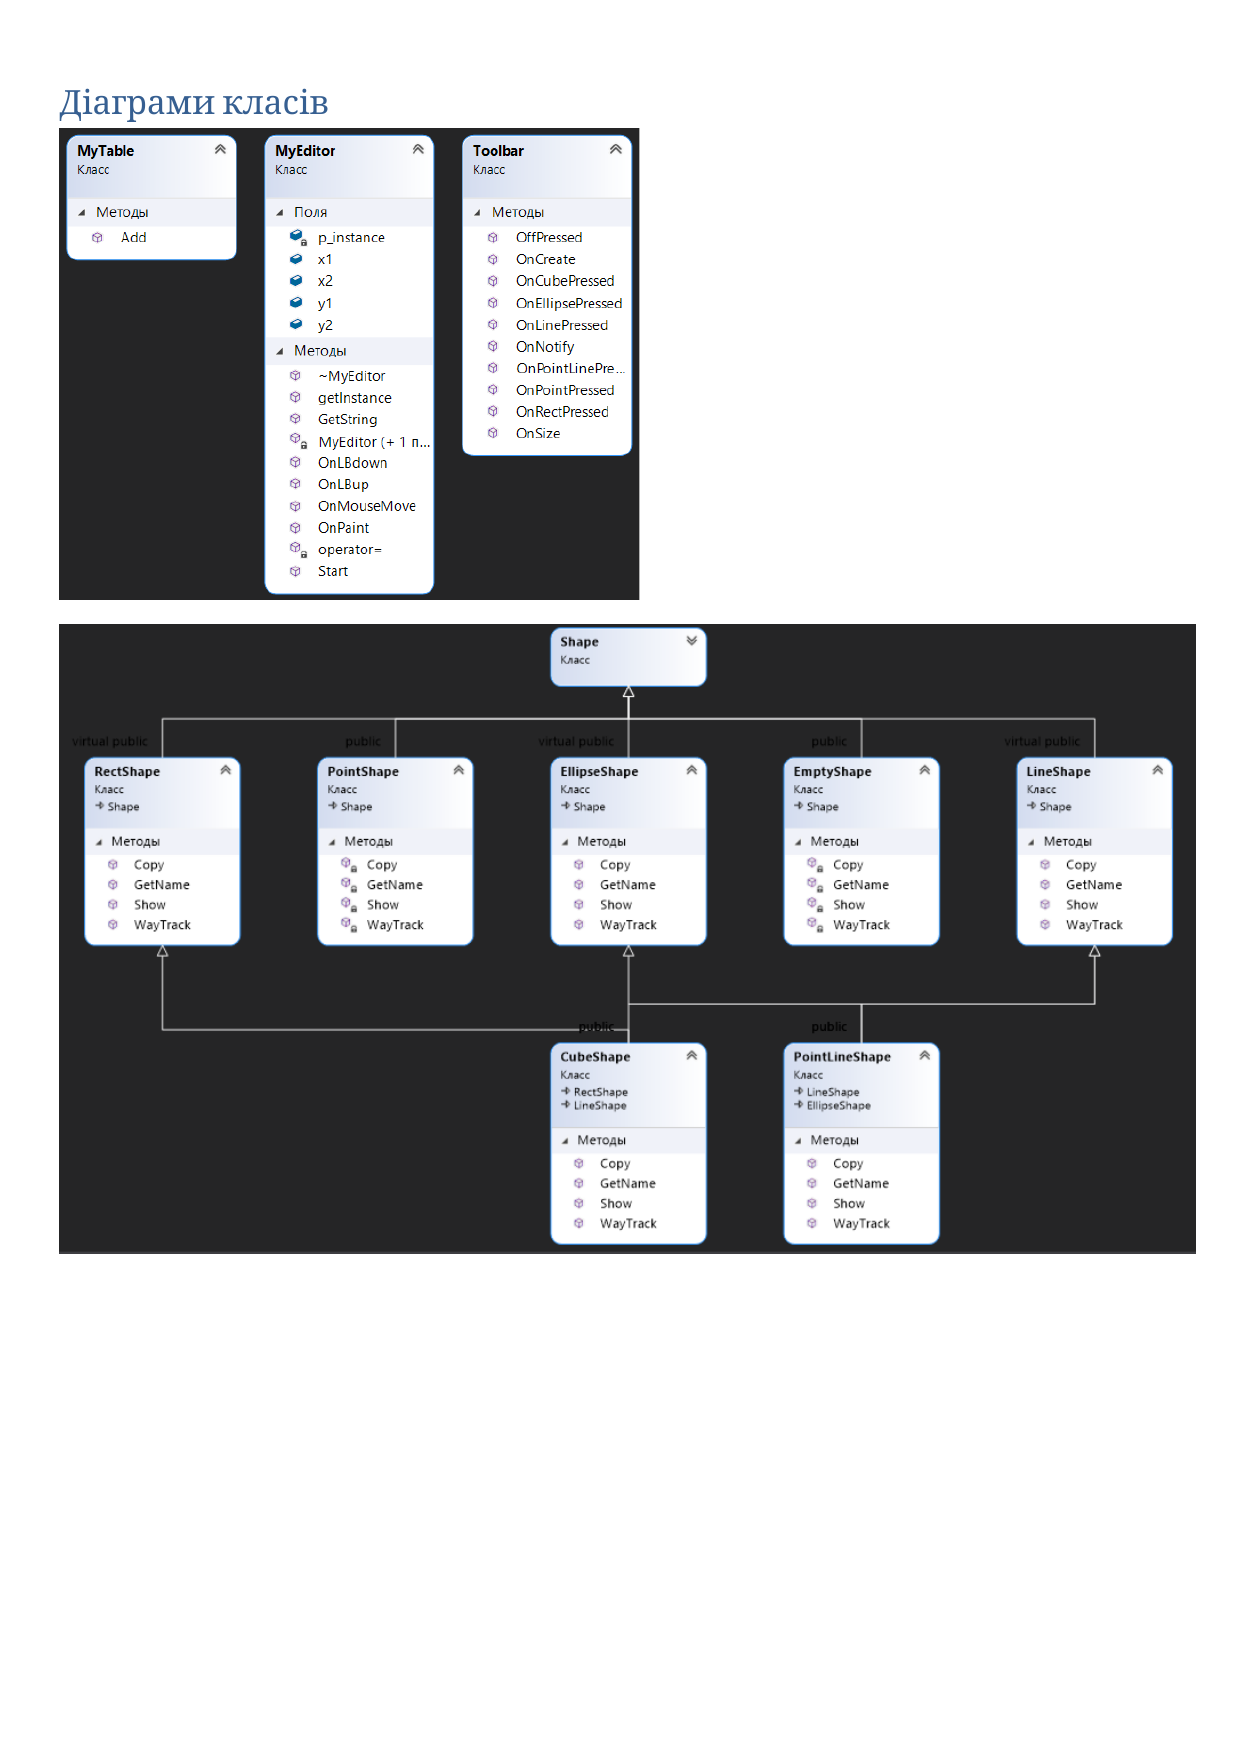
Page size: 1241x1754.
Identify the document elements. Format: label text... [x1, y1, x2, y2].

picture [59, 624, 1196, 1254]
subtitle Діаграми класів [59, 84, 1181, 122]
picture [59, 128, 640, 600]
